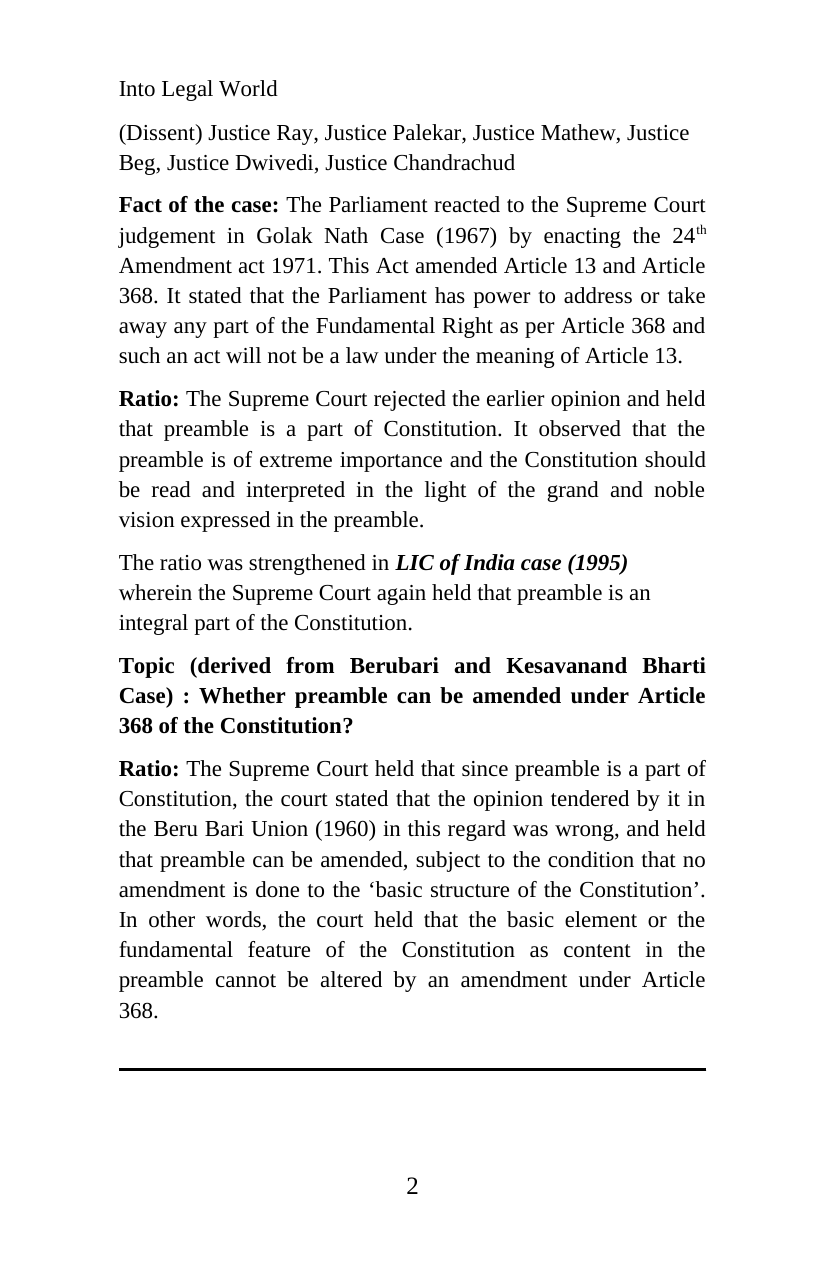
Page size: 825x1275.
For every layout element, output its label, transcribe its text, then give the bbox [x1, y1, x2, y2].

text Fact of the case: The Parliament reacted to the Supreme Court judgement in Golak Nath Case (1967) by enacting the 24th Amendment act 1971. This Act amended Article 13 and Article 368. It stated that the Parliament has power to address or take away any part of the Fundamental Right as per Article 368 and such an act will not be a law under the meaning of Article 13. [118, 191, 706, 369]
text Topic (derived from Berubari and Kesavanand Bharti Case) : Whether preamble can be amended under Article 368 of the Constitution? [118, 652, 706, 739]
text (Dissent) Justice Ray, Justice Palekar, Justice Mathew, Justice Beg, Justice Dwivedi, Justice Chandrachud [118, 118, 706, 175]
text Ratio: The Supreme Court rejected the earlier opinion and held that preamble is a part of Constitution. It observed that the preamble is of extreme importance and the Constitution should be read and interpreted in the light of the grand and noble vision expressed in the preamble. [118, 385, 706, 532]
text The ratio was strengthened in LIC of India case (1995) wherein the Supreme Court again held that preamble is an integral part of the Constitution. [118, 549, 706, 636]
text Ratio: The Supreme Court held that since preamble is a part of Constitution, the court stated that the opinion tendered by it in the Beru Bari Union (1960) in this regard was wrong, and held that preamble can be amended, subject to the condition that no amendment is done to the ‘basic structure of the Constitution’. In other words, the court held that the basic element or the fundamental feature of the Constitution as content in the preamble cannot be altered by an amendment under Article 368. [118, 755, 706, 1023]
